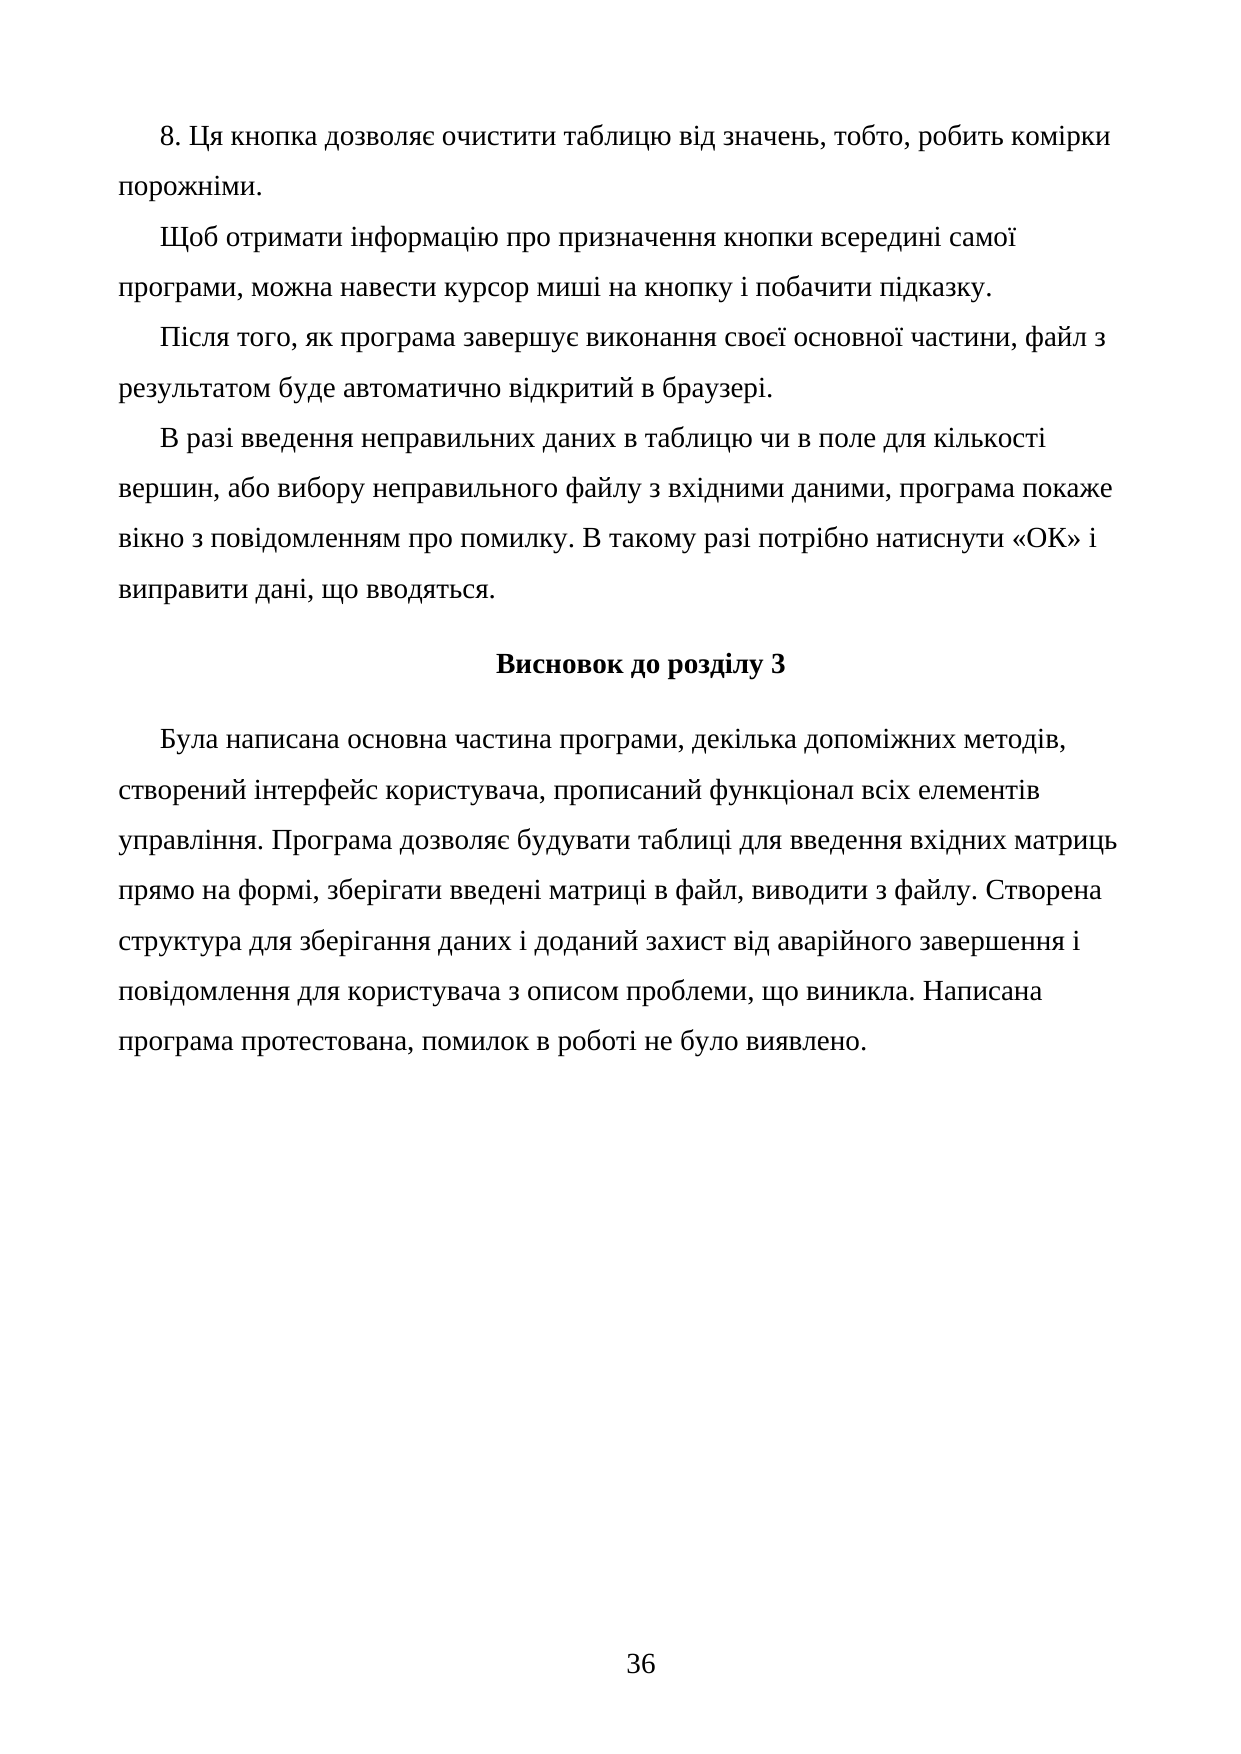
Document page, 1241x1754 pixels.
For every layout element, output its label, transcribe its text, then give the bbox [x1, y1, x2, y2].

text В разі введення неправильних даних в таблицю чи в поле для кількості вершин, або вибору неправильного файлу з вхідними даними, програма покаже вікно з повідомленням про помилку. В такому разі потрібно натиснути «ОК» і виправити дані, що вводяться. [118, 420, 1122, 604]
subtitle Висновок до розділу 3 [118, 646, 1122, 680]
text 8. Ця кнопка дозволяє очистити таблицю від значень, тобто, робить комірки порожніми. [118, 118, 1122, 202]
text Після того, як програма завершує виконання своєї основної частини, файл з результатом буде автоматично відкритий в браузері. [118, 319, 1122, 403]
text Була написана основна частина програми, декілька допоміжних методів, створений інтерфейс користувача, прописаний функціонал всіх елементів управління. Програма дозволяє будувати таблиці для введення вхідних матриць прямо на формі, зберігати введені матриці в файл, виводити з файлу. Створена структура для зберігання даних і доданий захист від аварійного завершення і повідомлення для користувача з описом проблеми, що виникла. Написана програма протестована, помилок в роботі не було виявлено. [118, 722, 1122, 1057]
text Щоб отримати інформацію про призначення кнопки всередині самої програми, можна навести курсор миші на кнопку і побачити підказку. [118, 219, 1122, 303]
